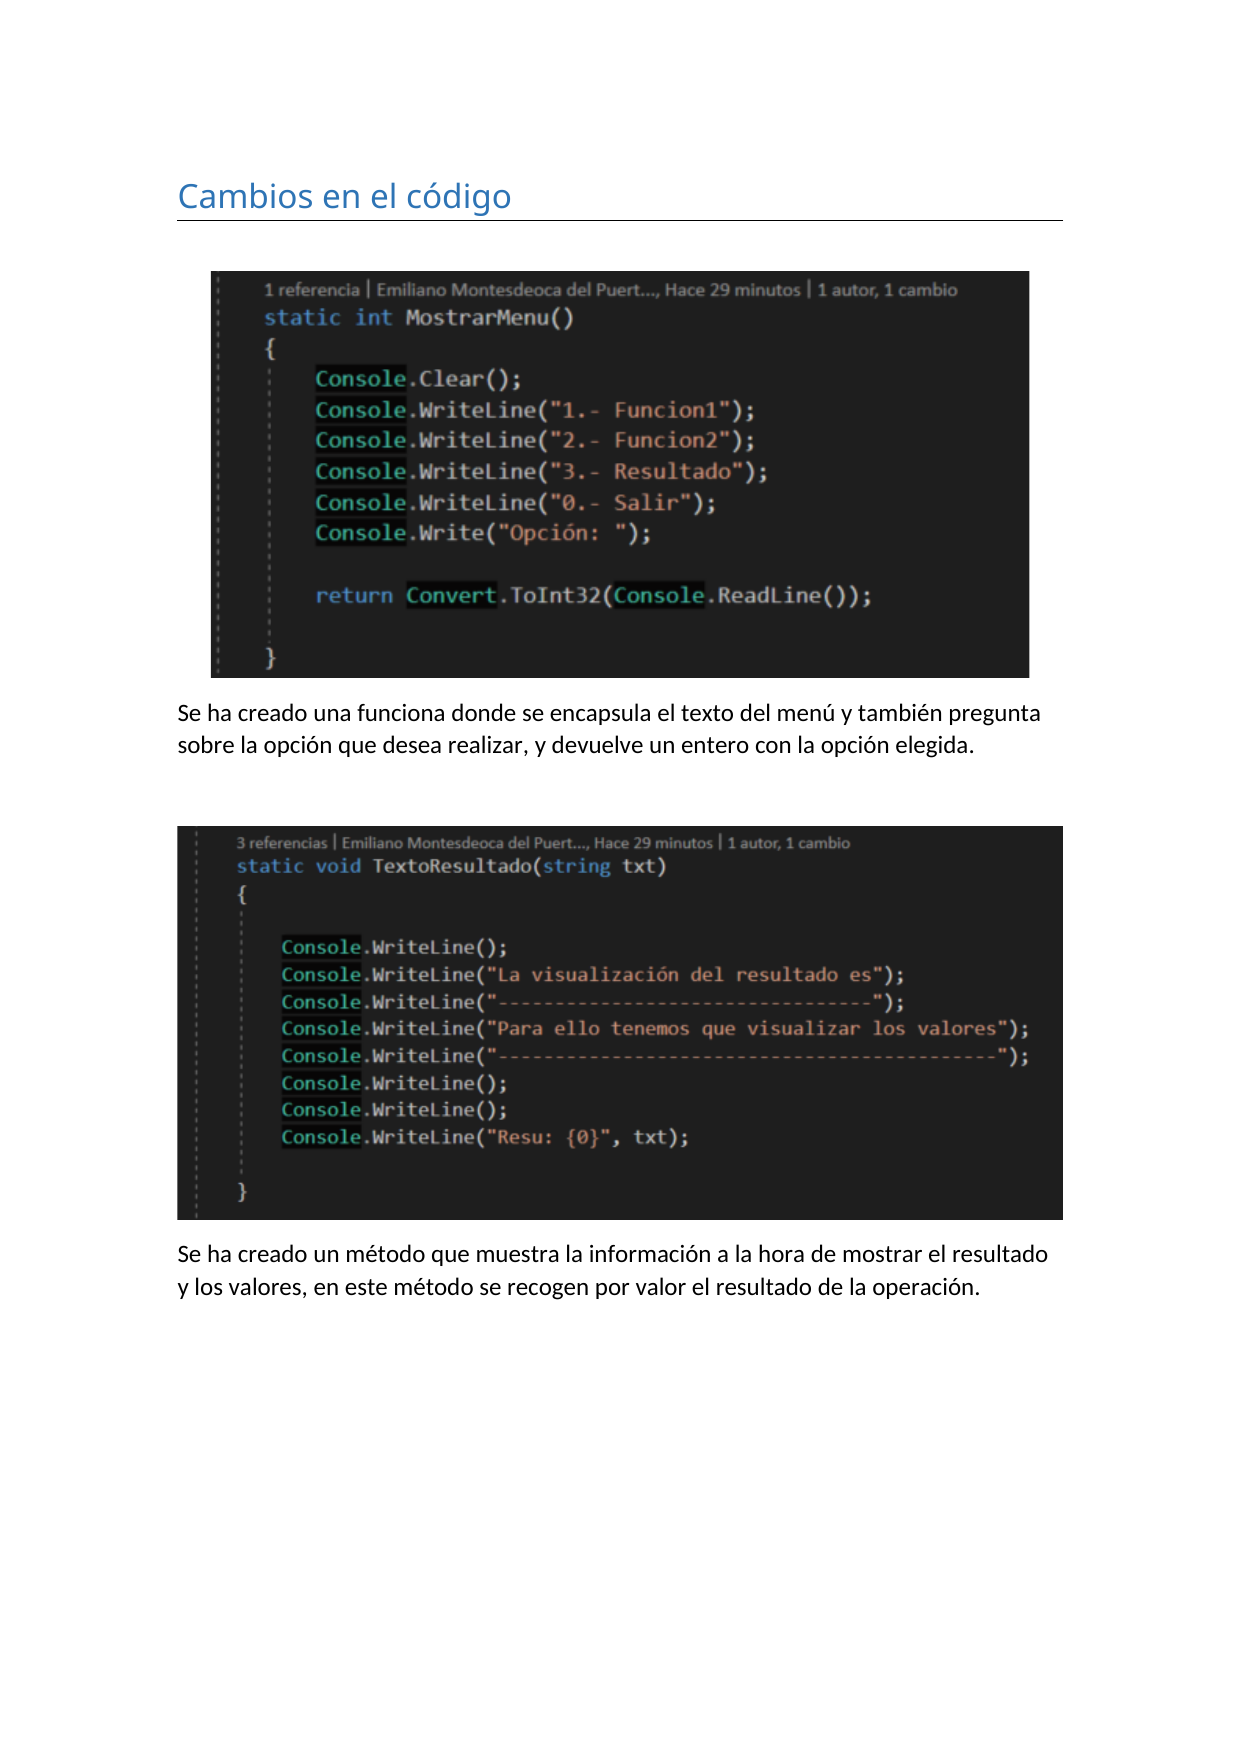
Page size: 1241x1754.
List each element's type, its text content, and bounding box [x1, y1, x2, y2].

picture [210, 271, 1030, 678]
text Se ha creado un método que muestra la información a la hora de mostrar el resultado y los valores, en este método se recogen por valor el resultado de la operación. [177, 1239, 1063, 1302]
picture [177, 826, 1063, 1220]
text Se ha creado una funciona donde se encapsula el texto del menú y también pregunta sobre la opción que desea realizar, y devuelve un entero con la opción elegida. [177, 697, 1063, 760]
subtitle Cambios en el código [177, 173, 1063, 220]
